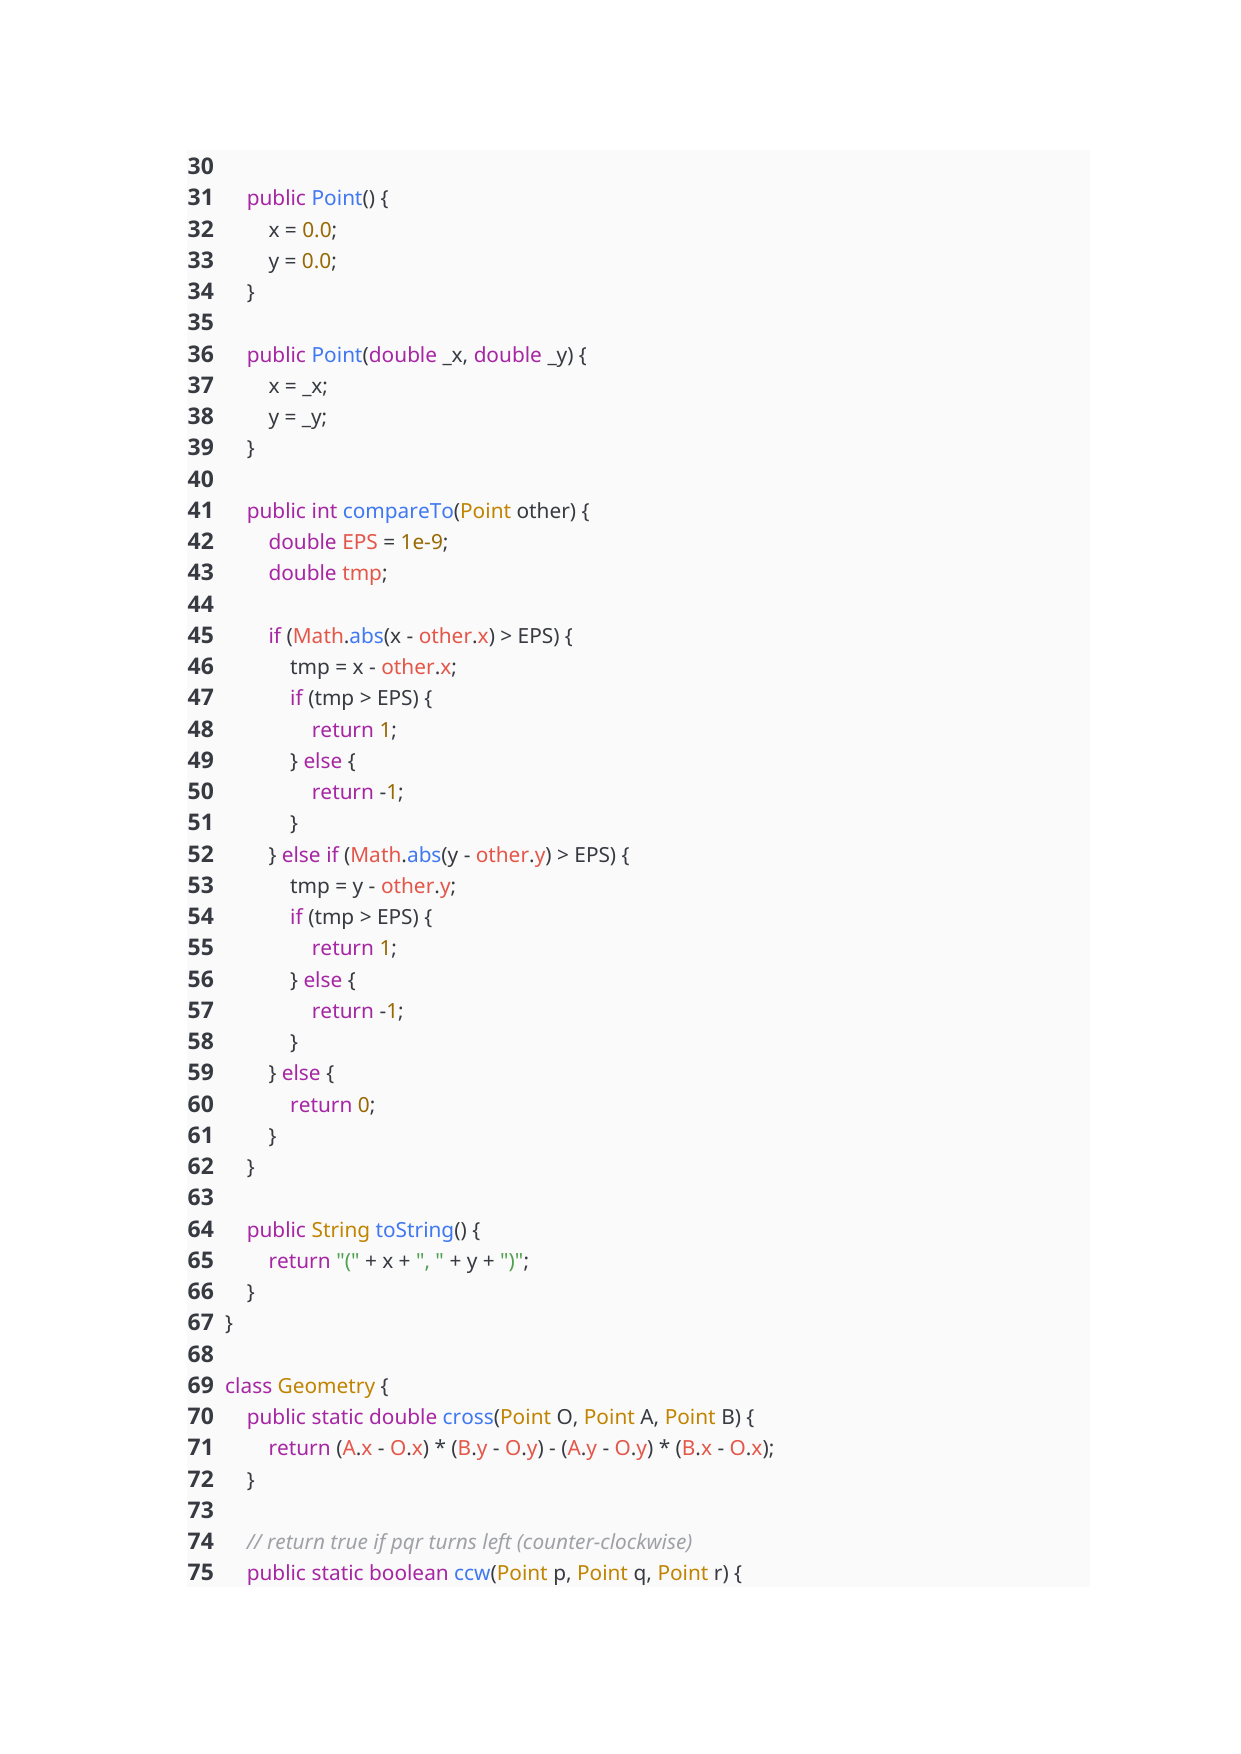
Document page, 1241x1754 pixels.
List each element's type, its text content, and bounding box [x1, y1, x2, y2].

list return -1; [187, 994, 1090, 1025]
list } else { [187, 962, 1090, 994]
list if (Math.abs(x - other.x) > EPS) { [187, 619, 1090, 650]
list tmp = y - other.y; [187, 869, 1090, 900]
list } [187, 1025, 1090, 1056]
list } [187, 1150, 1090, 1181]
list return 1; [187, 712, 1090, 744]
list return 0; [187, 1087, 1090, 1119]
list double EPS = 1e-9; [187, 525, 1090, 556]
list public Point() { [187, 181, 1090, 212]
list } else if (Math.abs(y - other.y) > EPS) { [187, 837, 1090, 869]
list } [187, 806, 1090, 837]
list class Geometry { [187, 1369, 1090, 1400]
list } else { [187, 1056, 1090, 1087]
list x = 0.0; [187, 212, 1090, 244]
list return "(" + x + ", " + y + ")"; [187, 1244, 1090, 1275]
list public Point(double _x, double _y) { [187, 337, 1090, 369]
list x = _x; [187, 369, 1090, 400]
list public static double cross(Point O, Point A, Point B) { [187, 1400, 1090, 1431]
list // return true if pqr turns left (counter-clockwise) [187, 1525, 1090, 1556]
list public int compareTo(Point other) { [187, 494, 1090, 525]
list double tmp; [187, 556, 1090, 587]
list } [187, 275, 1090, 306]
list } else { [187, 744, 1090, 775]
list public String toString() { [187, 1212, 1090, 1244]
list } [187, 1275, 1090, 1306]
list } [187, 1119, 1090, 1150]
list return (A.x - O.x) * (B.y - O.y) - (A.y - O.y) * (B.x - O.x); [187, 1431, 1090, 1462]
list if (tmp > EPS) { [187, 900, 1090, 931]
list } [187, 1462, 1090, 1494]
list return -1; [187, 775, 1090, 806]
list public static boolean ccw(Point p, Point q, Point r) { [187, 1556, 1090, 1587]
list if (tmp > EPS) { [187, 681, 1090, 712]
list } [187, 1306, 1090, 1337]
list } [187, 431, 1090, 462]
list y = _y; [187, 400, 1090, 431]
list return 1; [187, 931, 1090, 962]
list tmp = x - other.x; [187, 650, 1090, 681]
list y = 0.0; [187, 244, 1090, 275]
